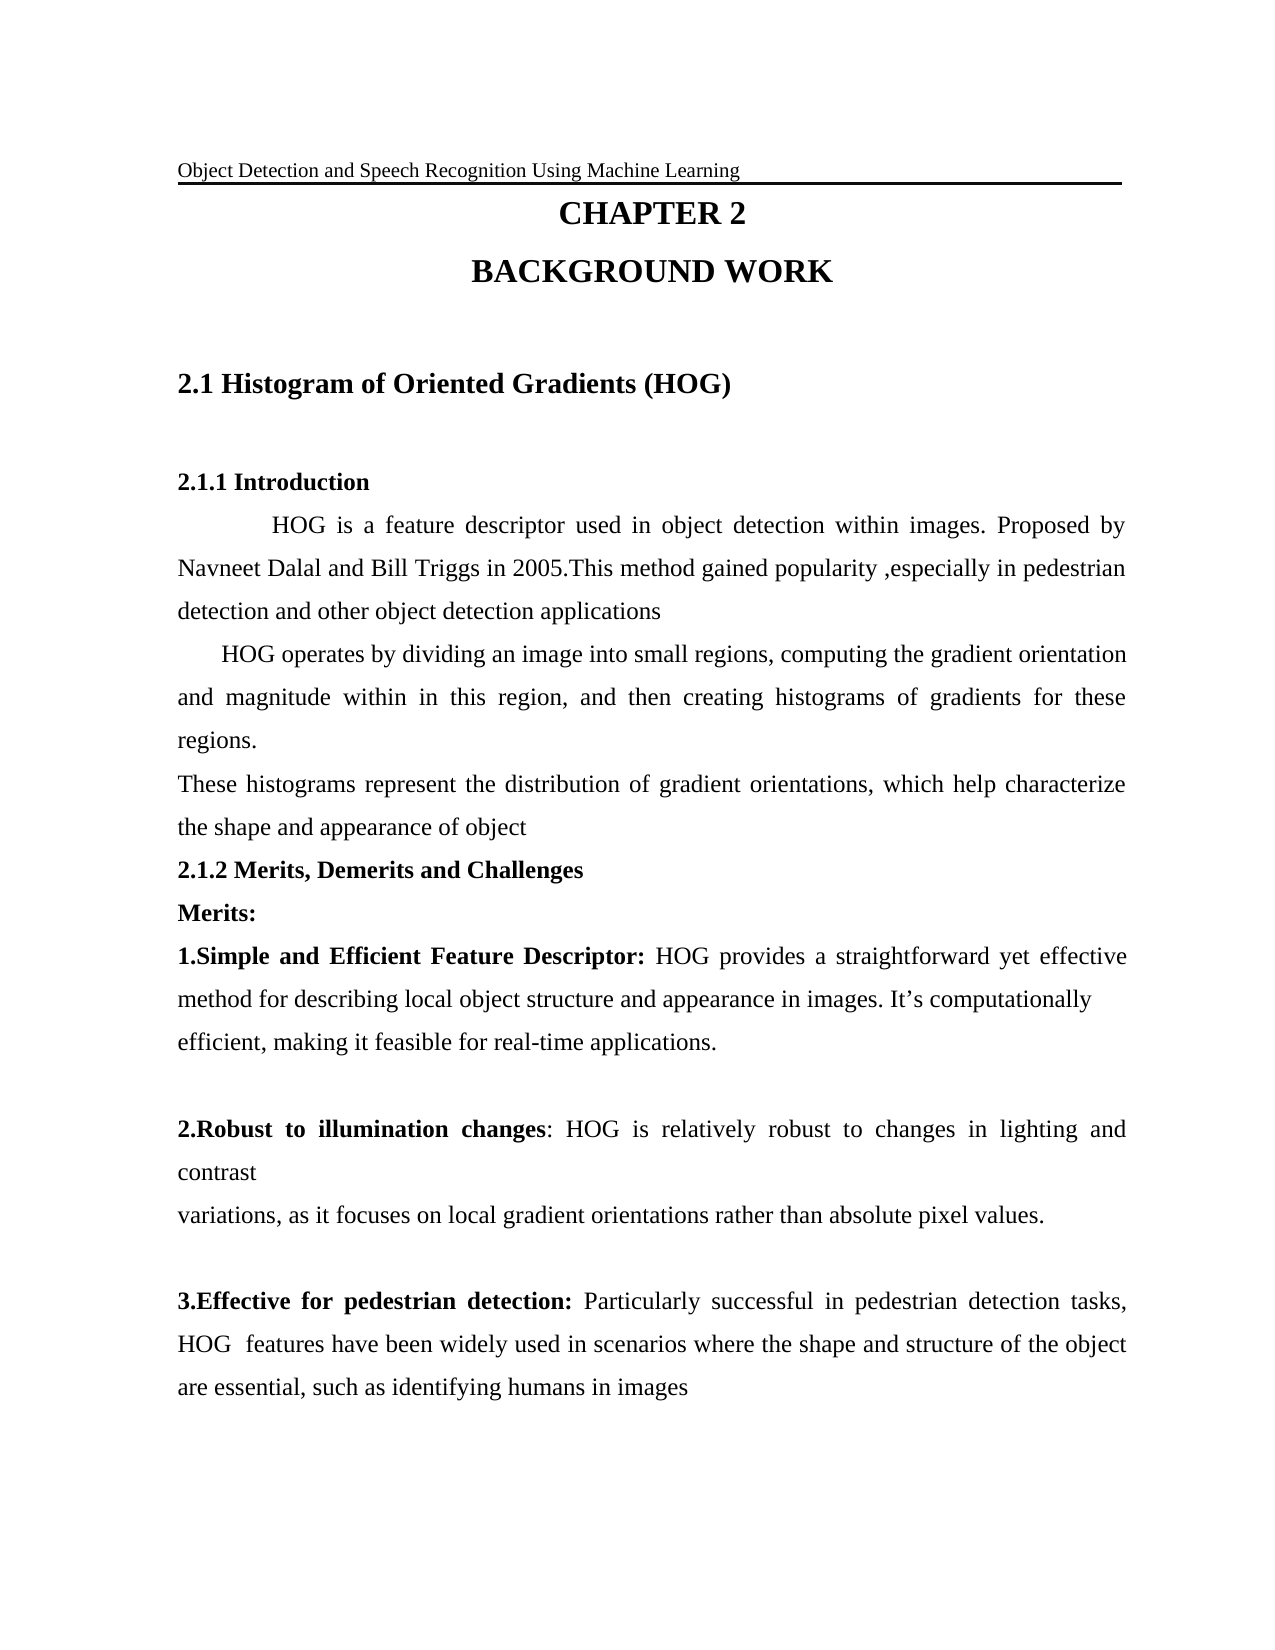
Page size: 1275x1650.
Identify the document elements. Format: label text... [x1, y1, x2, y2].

text CHAPTER 2 [177, 194, 1127, 232]
text 2.1 Histogram of Oriented Gradients (HOG) [177, 366, 1127, 400]
text and magnitude within in this region, and then creating histograms of gradients for these regions. [177, 682, 1127, 754]
text 2.Robust to illumination changes: HOG is relatively robust to changes in lighting and contrast [177, 1114, 1127, 1186]
text 2.1.2 Merits, Demerits and Challenges [177, 855, 1127, 884]
text HOG is a feature descriptor used in object detection within images. Proposed by Navneet Dalal and Bill Triggs in 2005.This method gained popularity ,especially in pedestrian detection and other object detection applications [177, 510, 1127, 625]
text 3.Effective for pedestrian detection: Particularly successful in pedestrian detection tasks, HOG features have been widely used in scenarios where the shape and structure of the object are essential, such as identifying humans in images [177, 1286, 1127, 1401]
text Object Detection and Speech Recognition Using Machine Learning [177, 158, 1127, 182]
text Merits: [177, 898, 1127, 927]
text HOG operates by dividing an image into small regions, computing the gradient orientation [177, 639, 1127, 668]
text 1.Simple and Efficient Feature Descriptor: HOG provides a straightforward yet effective method for describing local object structure and appearance in images. It’s computationally [177, 941, 1127, 1013]
text BACKGROUND WORK [177, 251, 1127, 289]
text 2.1.1 Introduction [177, 467, 1127, 496]
text efficient, making it feasible for real-time applications. [177, 1027, 1127, 1056]
text variations, as it focuses on local gradient orientations rather than absolute pixel values. [177, 1200, 1127, 1229]
text These histograms represent the distribution of gradient orientations, which help characterize the shape and appearance of object [177, 769, 1127, 841]
